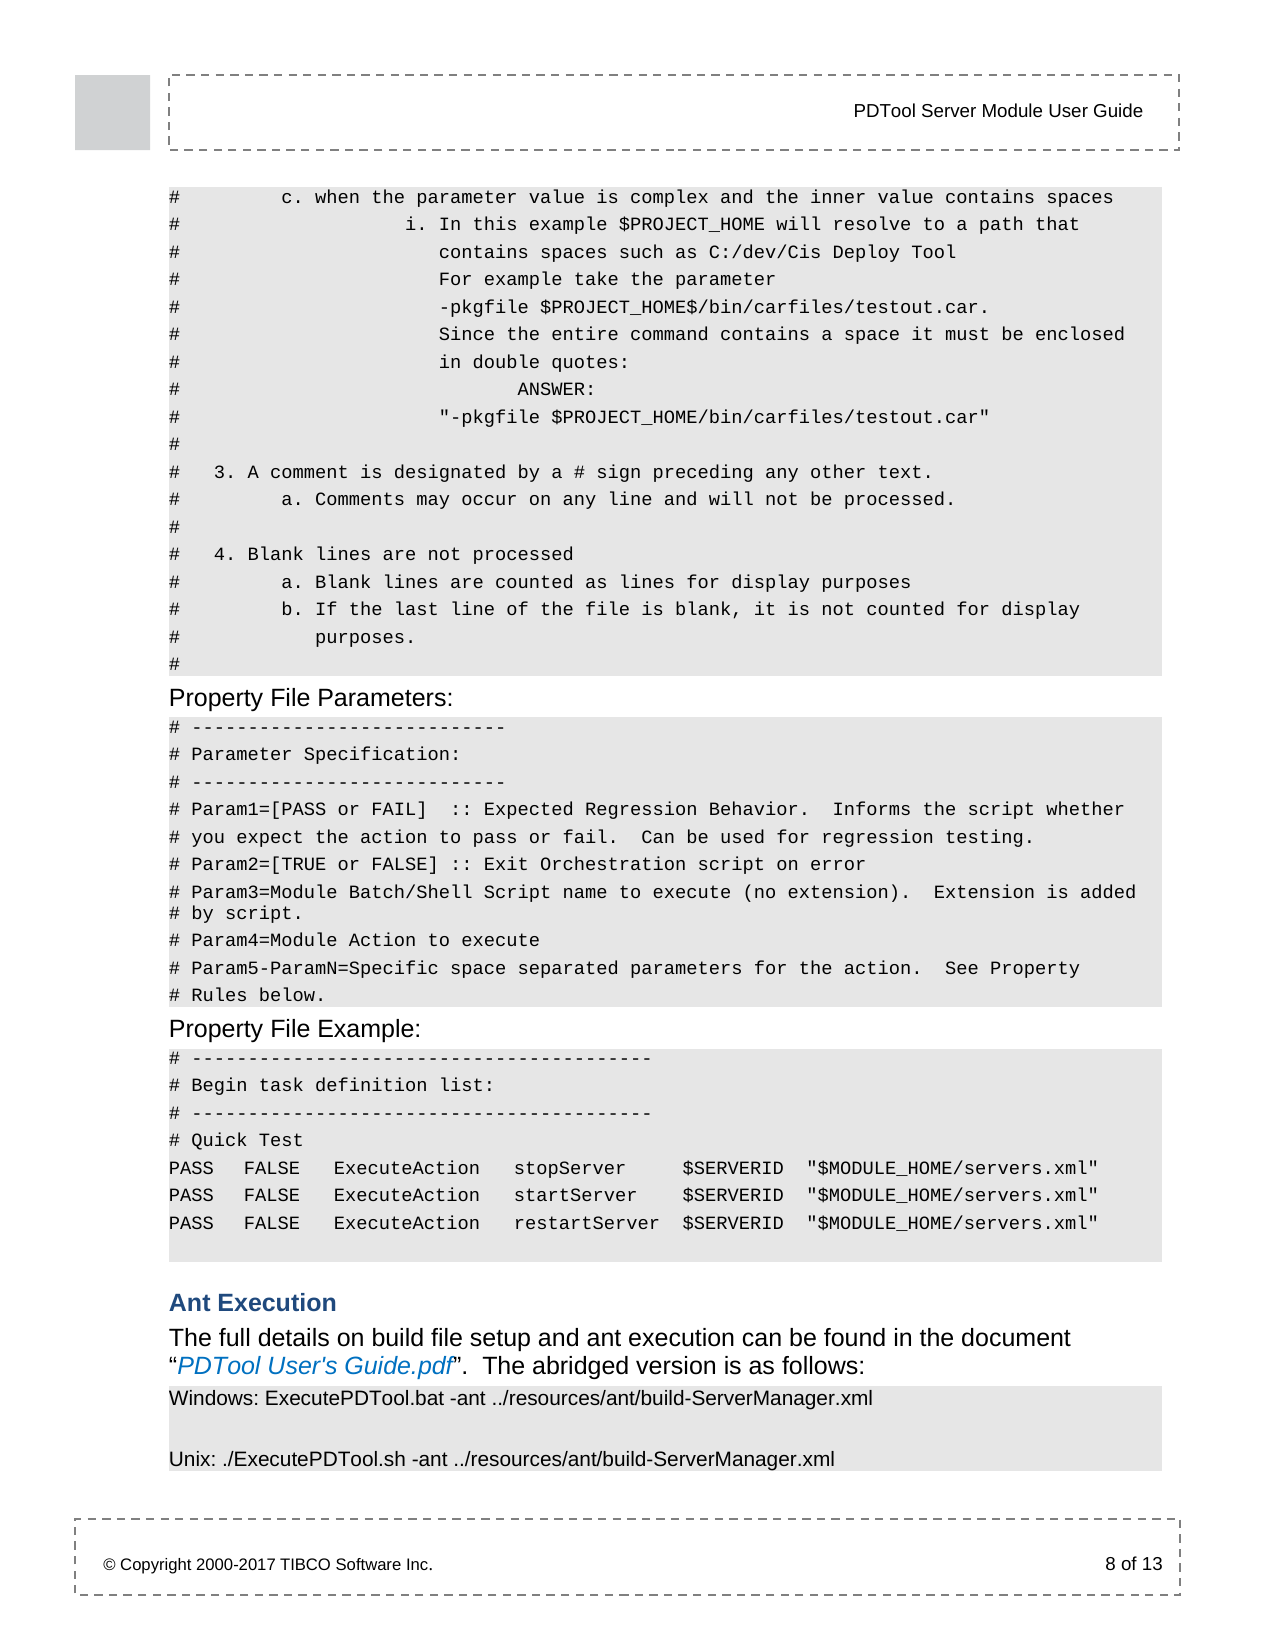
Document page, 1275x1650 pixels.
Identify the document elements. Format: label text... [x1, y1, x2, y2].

text # a. Comments may occur on any line and will not be processed. [169, 490, 1162, 511]
text # Rules below. [169, 986, 1162, 1007]
text PASS FALSE ExecuteAction restartServer $SERVERID "$MODULE_HOME/servers.xml" [169, 1214, 1162, 1235]
text # c. when the parameter value is complex and the inner value contains spaces [169, 187, 1162, 209]
text # ANSWER: [169, 380, 1162, 401]
text # Param2=[TRUE or FALSE] :: Exit Orchestration script on error [169, 855, 1162, 876]
text # purposes. [169, 627, 1162, 649]
text # Param5-ParamN=Specific space separated parameters for the action. See Property [169, 959, 1162, 980]
text # in double quotes: [169, 352, 1162, 374]
text # i. In this example $PROJECT_HOME will resolve to a path that [169, 215, 1162, 236]
list The full details on build file setup and ant execution can be found in the document “PDTool User's Guide.pdf”. The abridged version is as follows: [169, 1322, 1162, 1380]
list Property File Parameters: [169, 682, 1162, 711]
text # [169, 655, 1162, 676]
text # Param1=[PASS or FAIL] :: Expected Regression Behavior. Informs the script whether [169, 800, 1162, 821]
text Windows: ExecutePDTool.bat -ant ../resources/ant/build-ServerManager.xml [169, 1386, 1162, 1410]
text # ---------------------------- [169, 772, 1162, 794]
text # ---------------------------- [169, 717, 1162, 739]
text # Parameter Specification: [169, 745, 1162, 766]
text # 3. A comment is designated by a # sign preceding any other text. [169, 462, 1162, 484]
text # Quick Test [169, 1131, 1162, 1152]
text # "-pkgfile $PROJECT_HOME/bin/carfiles/testout.car" [169, 407, 1162, 429]
text # -pkgfile $PROJECT_HOME$/bin/carfiles/testout.car. [169, 297, 1162, 319]
text # ----------------------------------------- [169, 1049, 1162, 1070]
text # Since the entire command contains a space it must be enclosed [169, 325, 1162, 346]
text # ----------------------------------------- [169, 1104, 1162, 1125]
text # [169, 435, 1162, 456]
text Unix: ./ExecutePDTool.sh -ant ../resources/ant/build-ServerManager.xml [169, 1447, 1162, 1471]
text # you expect the action to pass or fail. Can be used for regression testing. [169, 827, 1162, 849]
text # b. If the last line of the file is blank, it is not counted for display [169, 600, 1162, 621]
text # Param3=Module Batch/Shell Script name to execute (no extension). Extension is added # by script. [169, 882, 1162, 925]
text PASS FALSE ExecuteAction stopServer $SERVERID "$MODULE_HOME/servers.xml" [169, 1159, 1162, 1180]
text PASS FALSE ExecuteAction startServer $SERVERID "$MODULE_HOME/servers.xml" [169, 1186, 1162, 1207]
text # 4. Blank lines are not processed [169, 545, 1162, 566]
list Property File Example: [169, 1014, 1162, 1042]
text # [169, 517, 1162, 539]
subtitle Ant Execution [169, 1287, 1162, 1316]
text # Begin task definition list: [169, 1076, 1162, 1097]
text # For example take the parameter [169, 270, 1162, 291]
text # contains spaces such as C:/dev/Cis Deploy Tool [169, 242, 1162, 264]
text # Param4=Module Action to execute [169, 931, 1162, 952]
text # a. Blank lines are counted as lines for display purposes [169, 572, 1162, 594]
